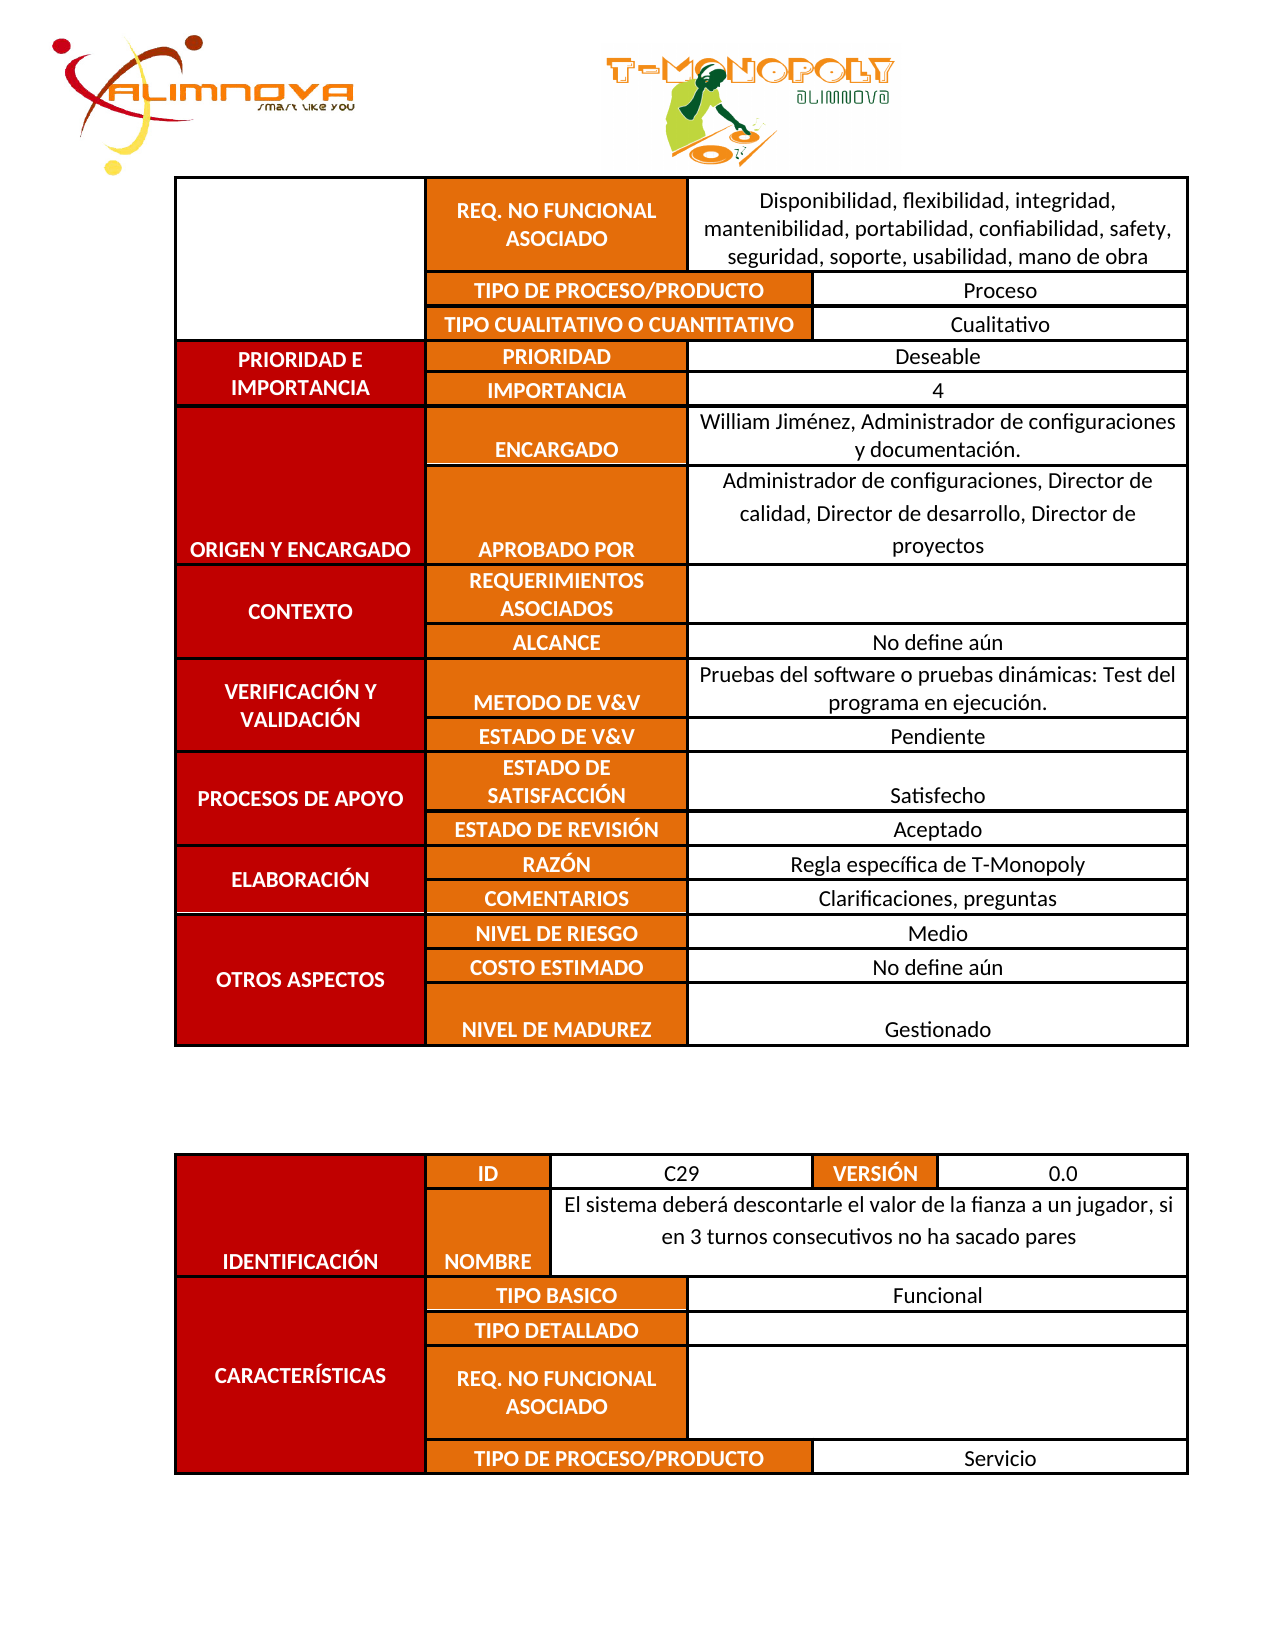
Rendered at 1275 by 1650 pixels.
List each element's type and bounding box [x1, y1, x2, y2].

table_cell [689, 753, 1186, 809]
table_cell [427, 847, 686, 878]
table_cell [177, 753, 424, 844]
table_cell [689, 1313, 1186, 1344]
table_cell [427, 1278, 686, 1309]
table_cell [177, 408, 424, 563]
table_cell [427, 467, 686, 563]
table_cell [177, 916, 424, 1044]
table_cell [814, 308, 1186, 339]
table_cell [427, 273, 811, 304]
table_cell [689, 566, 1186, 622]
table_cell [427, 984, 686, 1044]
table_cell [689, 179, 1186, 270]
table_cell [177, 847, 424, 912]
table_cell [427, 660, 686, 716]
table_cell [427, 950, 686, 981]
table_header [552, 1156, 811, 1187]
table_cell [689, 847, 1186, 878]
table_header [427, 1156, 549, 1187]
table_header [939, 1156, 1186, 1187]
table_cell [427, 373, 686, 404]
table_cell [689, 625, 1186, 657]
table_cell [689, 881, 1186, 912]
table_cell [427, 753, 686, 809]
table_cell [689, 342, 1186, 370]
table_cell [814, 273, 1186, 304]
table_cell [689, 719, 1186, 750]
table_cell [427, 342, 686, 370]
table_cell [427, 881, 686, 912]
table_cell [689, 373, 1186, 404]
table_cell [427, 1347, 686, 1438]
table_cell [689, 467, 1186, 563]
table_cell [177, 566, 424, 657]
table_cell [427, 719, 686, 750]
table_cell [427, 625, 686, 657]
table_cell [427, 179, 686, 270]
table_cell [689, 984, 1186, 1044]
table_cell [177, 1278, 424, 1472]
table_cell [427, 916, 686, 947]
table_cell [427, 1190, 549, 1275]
picture [601, 43, 902, 176]
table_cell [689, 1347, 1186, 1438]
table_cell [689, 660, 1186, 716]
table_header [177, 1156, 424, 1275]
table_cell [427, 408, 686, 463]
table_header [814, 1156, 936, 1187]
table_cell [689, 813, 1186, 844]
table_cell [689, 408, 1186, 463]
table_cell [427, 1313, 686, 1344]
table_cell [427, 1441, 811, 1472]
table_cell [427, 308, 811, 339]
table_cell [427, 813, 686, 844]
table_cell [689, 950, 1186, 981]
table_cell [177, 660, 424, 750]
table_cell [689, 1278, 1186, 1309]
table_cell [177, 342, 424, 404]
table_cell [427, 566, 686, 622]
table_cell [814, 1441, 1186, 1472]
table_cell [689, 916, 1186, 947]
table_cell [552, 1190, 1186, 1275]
picture [48, 33, 356, 177]
